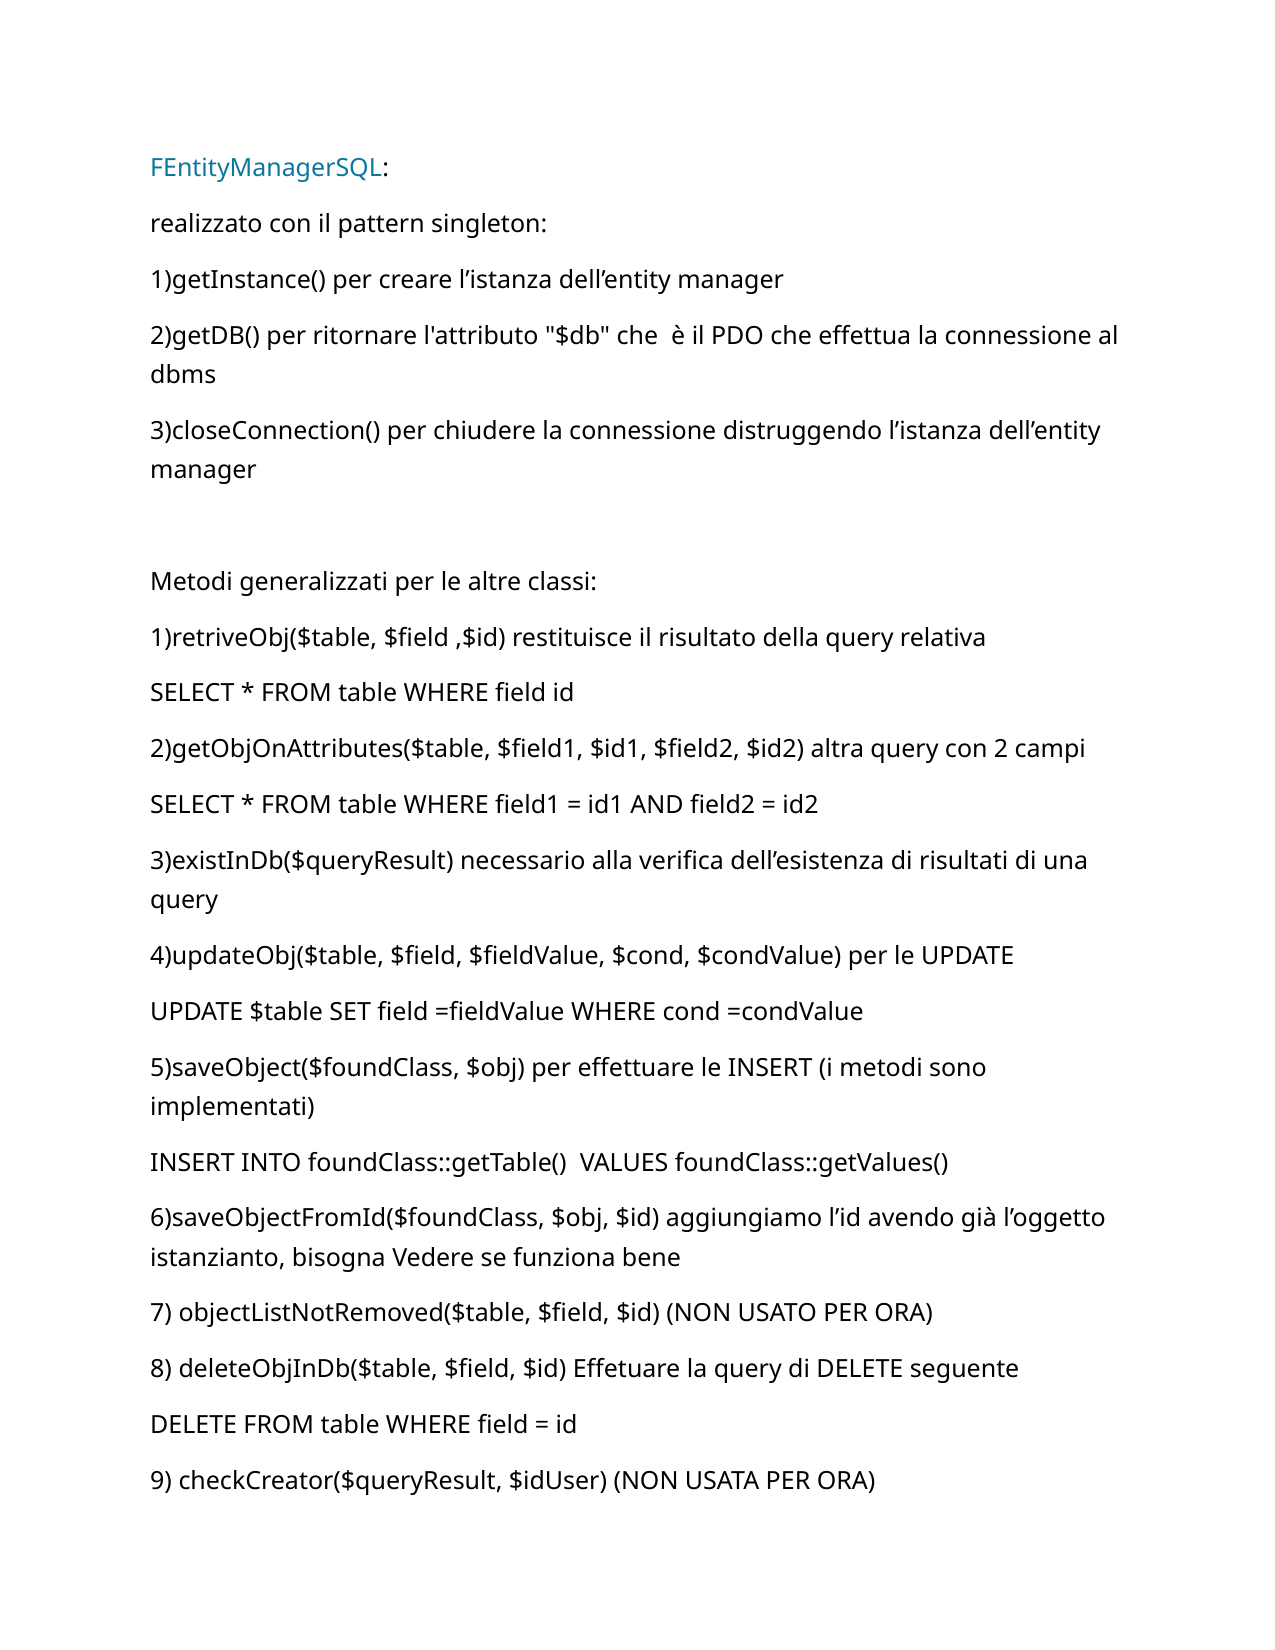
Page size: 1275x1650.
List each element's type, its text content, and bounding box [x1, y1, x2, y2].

text UPDATE $table SET field =fieldValue WHERE cond =condValue [150, 993, 1125, 1027]
text INSERT INTO foundClass::getTable() VALUES foundClass::getValues() [150, 1144, 1125, 1178]
text 3)existInDb($queryResult) necessario alla verifica dell’esistenza di risultati di una query [150, 842, 1125, 916]
text realizzato con il pattern singleton: [150, 206, 1125, 240]
text 6)saveObjectFromId($foundClass, $obj, $id) aggiungiamo l’id avendo già l’oggetto istanzianto, bisogna Vedere se funziona bene [150, 1200, 1125, 1273]
text 5)saveObject($foundClass, $obj) per effettuare le INSERT (i metodi sono implementati) [150, 1049, 1125, 1122]
text Metodi generalizzati per le altre classi: [150, 563, 1125, 597]
text 8) deleteObjInDb($table, $field, $id) Effetuare la query di DELETE seguente [150, 1351, 1125, 1385]
text 3)closeConnection() per chiudere la connessione distruggendo l’istanza dell’entity manager [150, 412, 1125, 486]
text 2)getDB() per ritornare l'attributo "$db" che è il PDO che effettua la connessione al dbms [150, 317, 1125, 391]
text 1)getInstance() per creare l’istanza dell’entity manager [150, 262, 1125, 296]
text 2)getObjOnAttributes($table, $field1, $id1, $field2, $id2) altra query con 2 campi [150, 731, 1125, 765]
text FEntityManagerSQL: [150, 150, 1125, 184]
text 4)updateObj($table, $field, $fieldValue, $cond, $condValue) per le UPDATE [150, 937, 1125, 972]
text DELETE FROM table WHERE field = id [150, 1407, 1125, 1441]
text 1)retriveObj($table, $field ,$id) restituisce il risultato della query relativa [150, 619, 1125, 653]
text SELECT * FROM table WHERE field1 = id1 AND field2 = id2 [150, 787, 1125, 821]
text 7) objectListNotRemoved($table, $field, $id) (NON USATO PER ORA) [150, 1295, 1125, 1329]
text 9) checkCreator($queryResult, $idUser) (NON USATA PER ORA) [150, 1462, 1125, 1497]
text SELECT * FROM table WHERE field id [150, 675, 1125, 709]
